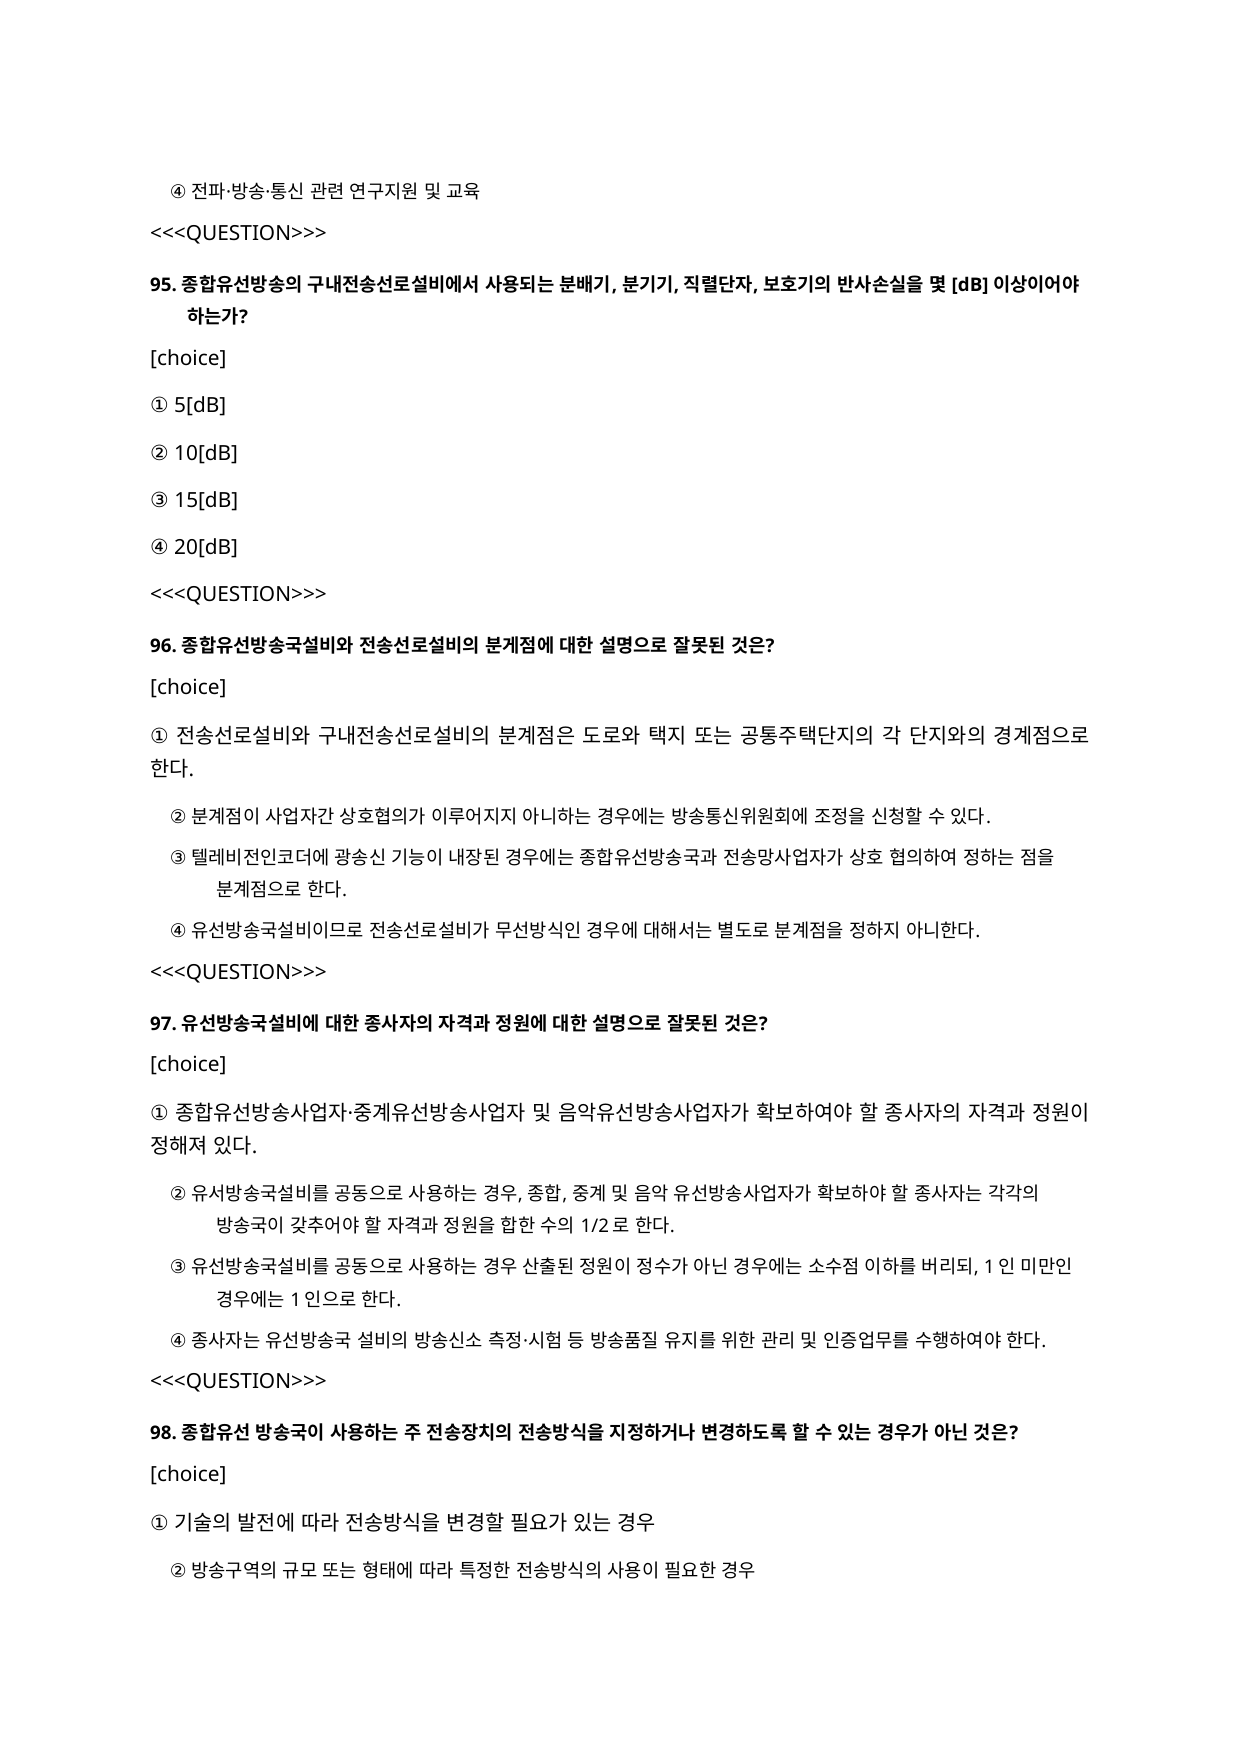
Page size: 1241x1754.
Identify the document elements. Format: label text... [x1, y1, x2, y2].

text <<<QUESTION>>> [150, 579, 1090, 608]
text ② 분계점이 사업자간 상호협의가 이루어지지 아니하는 경우에는 방송통신위원회에 조정을 신청할 수 있다. [150, 801, 1090, 828]
text ③ 15[dB] [150, 485, 1090, 513]
text ② 방송구역의 규모 또는 형태에 따라 특정한 전송방식의 사용이 필요한 경우 [150, 1556, 1090, 1583]
text [choice] [150, 672, 1090, 700]
text [choice] [150, 1459, 1090, 1487]
text <<<QUESTION>>> [150, 1367, 1090, 1395]
text ④ 유선방송국설비이므로 전송선로설비가 무선방식인 경우에 대해서는 별도로 분계점을 정하지 아니한다. [150, 916, 1090, 943]
text 97. 유선방송국설비에 대한 종사자의 자격과 정원에 대한 설명으로 잘못된 것은? [150, 1008, 1090, 1035]
text ① 전송선로설비와 구내전송선로설비의 분계점은 도로와 택지 또는 공통주택단지의 각 단지와의 경계점으로 한다. [150, 719, 1090, 782]
text ④ 종사자는 유선방송국 설비의 방송신소 측정·시험 등 방송품질 유지를 위한 관리 및 인증업무를 수행하여야 한다. [150, 1326, 1090, 1353]
text [choice] [150, 1049, 1090, 1078]
text 98. 종합유선 방송국이 사용하는 주 전송장치의 전송방식을 지정하거나 변경하도록 할 수 있는 경우가 아닌 것은? [150, 1418, 1090, 1445]
text ③ 텔레비전인코더에 광송신 기능이 내장된 경우에는 종합유선방송국과 전송망사업자가 상호 협의하여 정하는 점을 분계점으로 한다. [150, 842, 1090, 902]
text <<<QUESTION>>> [150, 218, 1090, 247]
text ① 5[dB] [150, 390, 1090, 419]
text 96. 종합유선방송국설비와 전송선로설비의 분게점에 대한 설명으로 잘못된 것은? [150, 631, 1090, 658]
text ① 종합유선방송사업자·중계유선방송사업자 및 음악유선방송사업자가 확보하여야 할 종사자의 자격과 정원이 정해져 있다. [150, 1096, 1090, 1159]
text ③ 유선방송국설비를 공동으로 사용하는 경우 산출된 정원이 정수가 아닌 경우에는 소수점 이하를 버리되, 1인 미만인 경우에는 1인으로 한다. [150, 1252, 1090, 1312]
text ④ 전파·방송·통신 관련 연구지원 및 교육 [150, 177, 1090, 204]
text ④ 20[dB] [150, 532, 1090, 561]
text ② 유서방송국설비를 공동으로 사용하는 경우, 종합, 중계 및 음악 유선방송사업자가 확보하야 할 종사자는 각각의 방송국이 갖추어야 할 자격과 정원을 합한 수의 1/2로 한다. [150, 1178, 1090, 1238]
text [choice] [150, 343, 1090, 372]
text <<<QUESTION>>> [150, 957, 1090, 985]
text ① 기술의 발전에 따라 전송방식을 변경할 필요가 있는 경우 [150, 1506, 1090, 1537]
text ② 10[dB] [150, 438, 1090, 466]
text 95. 종합유선방송의 구내전송선로설비에서 사용되는 분배기, 분기기, 직렬단자, 보호기의 반사손실을 몇 [dB] 이상이어야 하는가? [150, 269, 1090, 329]
